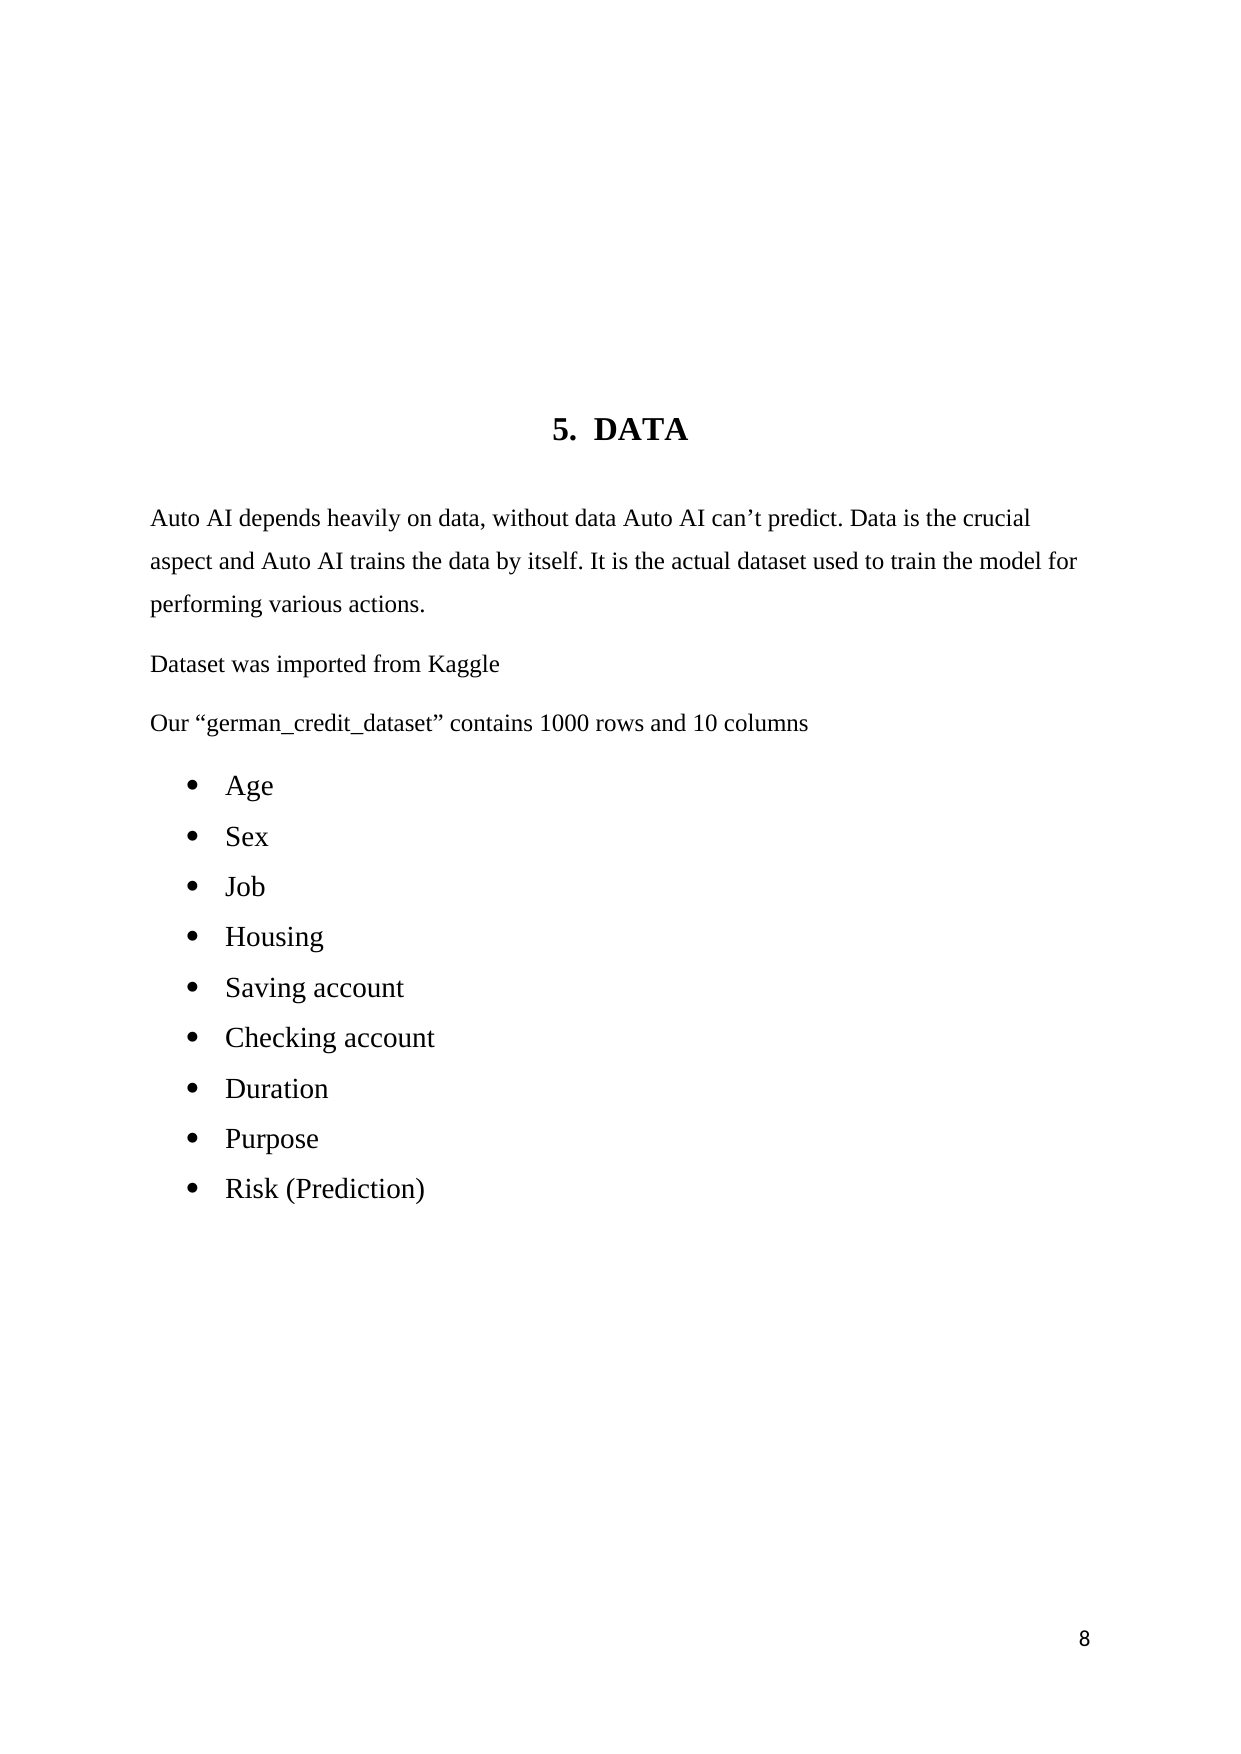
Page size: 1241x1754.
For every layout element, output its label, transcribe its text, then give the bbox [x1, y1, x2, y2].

list Duration [187, 1071, 1090, 1104]
list Sex [187, 819, 1090, 852]
list Purpose [187, 1121, 1090, 1155]
list Risk (Prediction) [187, 1172, 1090, 1205]
list Job [187, 869, 1090, 903]
list Age [187, 768, 1090, 802]
text Our “german_credit_dataset” contains 1000 rows and 10 columns [150, 708, 1090, 737]
text Dataset was imported from Kaggle [150, 649, 1090, 677]
text 5. DATA [150, 409, 1090, 448]
text Auto AI depends heavily on data, without data Auto AI can’t predict. Data is the crucial aspect and Auto AI trains the data by itself. It is the actual dataset used to train the model for performing various actions. [150, 503, 1090, 618]
list Saving account [187, 970, 1090, 1004]
list Checking account [187, 1020, 1090, 1054]
list Housing [187, 919, 1090, 953]
